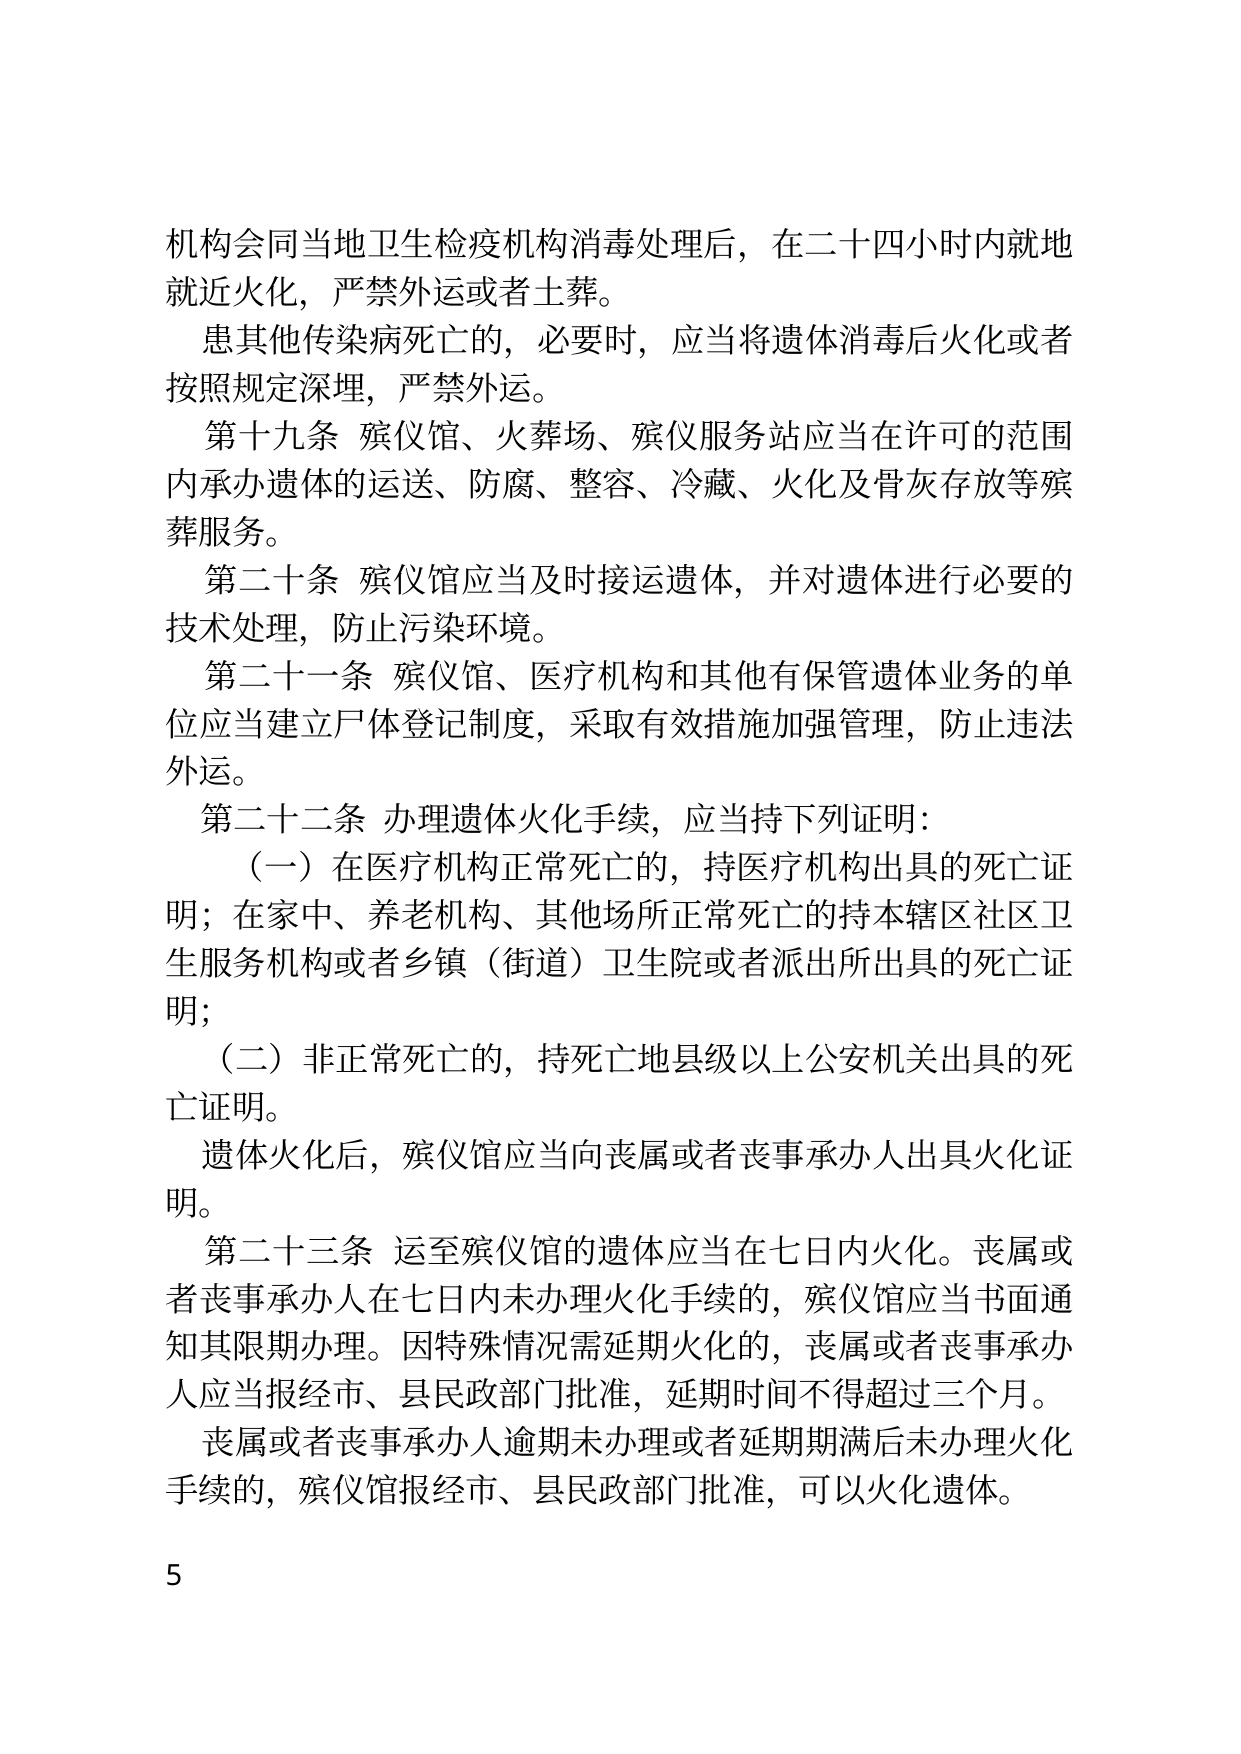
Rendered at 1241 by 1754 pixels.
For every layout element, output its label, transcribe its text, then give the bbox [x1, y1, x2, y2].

text 第十九条 殡仪馆、火葬场、殡仪服务站应当在许可的范围内承办遗体的运送、防腐、整容、冷藏、火化及骨灰存放等殡葬服务。 [165, 410, 1075, 554]
text 患其他传染病死亡的，必要时，应当将遗体消毒后火化或者按照规定深埋，严禁外运。 [165, 314, 1075, 410]
text 遗体火化后，殡仪馆应当向丧属或者丧事承办人出具火化证明。 [165, 1129, 1075, 1225]
text 第二十条 殡仪馆应当及时接运遗体，并对遗体进行必要的技术处理，防止污染环境。 [165, 554, 1075, 650]
text 第二十一条 殡仪馆、医疗机构和其他有保管遗体业务的单位应当建立尸体登记制度，采取有效措施加强管理，防止违法外运。 [165, 650, 1075, 793]
text 第二十二条 办理遗体火化手续，应当持下列证明： [165, 793, 1075, 841]
text （二）非正常死亡的，持死亡地县级以上公安机关出具的死亡证明。 [165, 1033, 1075, 1129]
text 丧属或者丧事承办人逾期未办理或者延期期满后未办理火化手续的，殡仪馆报经市、县民政部门批准，可以火化遗体。 [165, 1416, 1075, 1512]
text （一）在医疗机构正常死亡的，持医疗机构出具的死亡证明；在家中、养老机构、其他场所正常死亡的持本辖区社区卫生服务机构或者乡镇（街道）卫生院或者派出所出具的死亡证明； [165, 841, 1075, 1033]
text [165, 218, 1075, 314]
text 第二十三条 运至殡仪馆的遗体应当在七日内火化。丧属或者丧事承办人在七日内未办理火化手续的，殡仪馆应当书面通知其限期办理。因特殊情况需延期火化的，丧属或者丧事承办人应当报经市、县民政部门批准，延期时间不得超过三个月。 [165, 1225, 1075, 1416]
